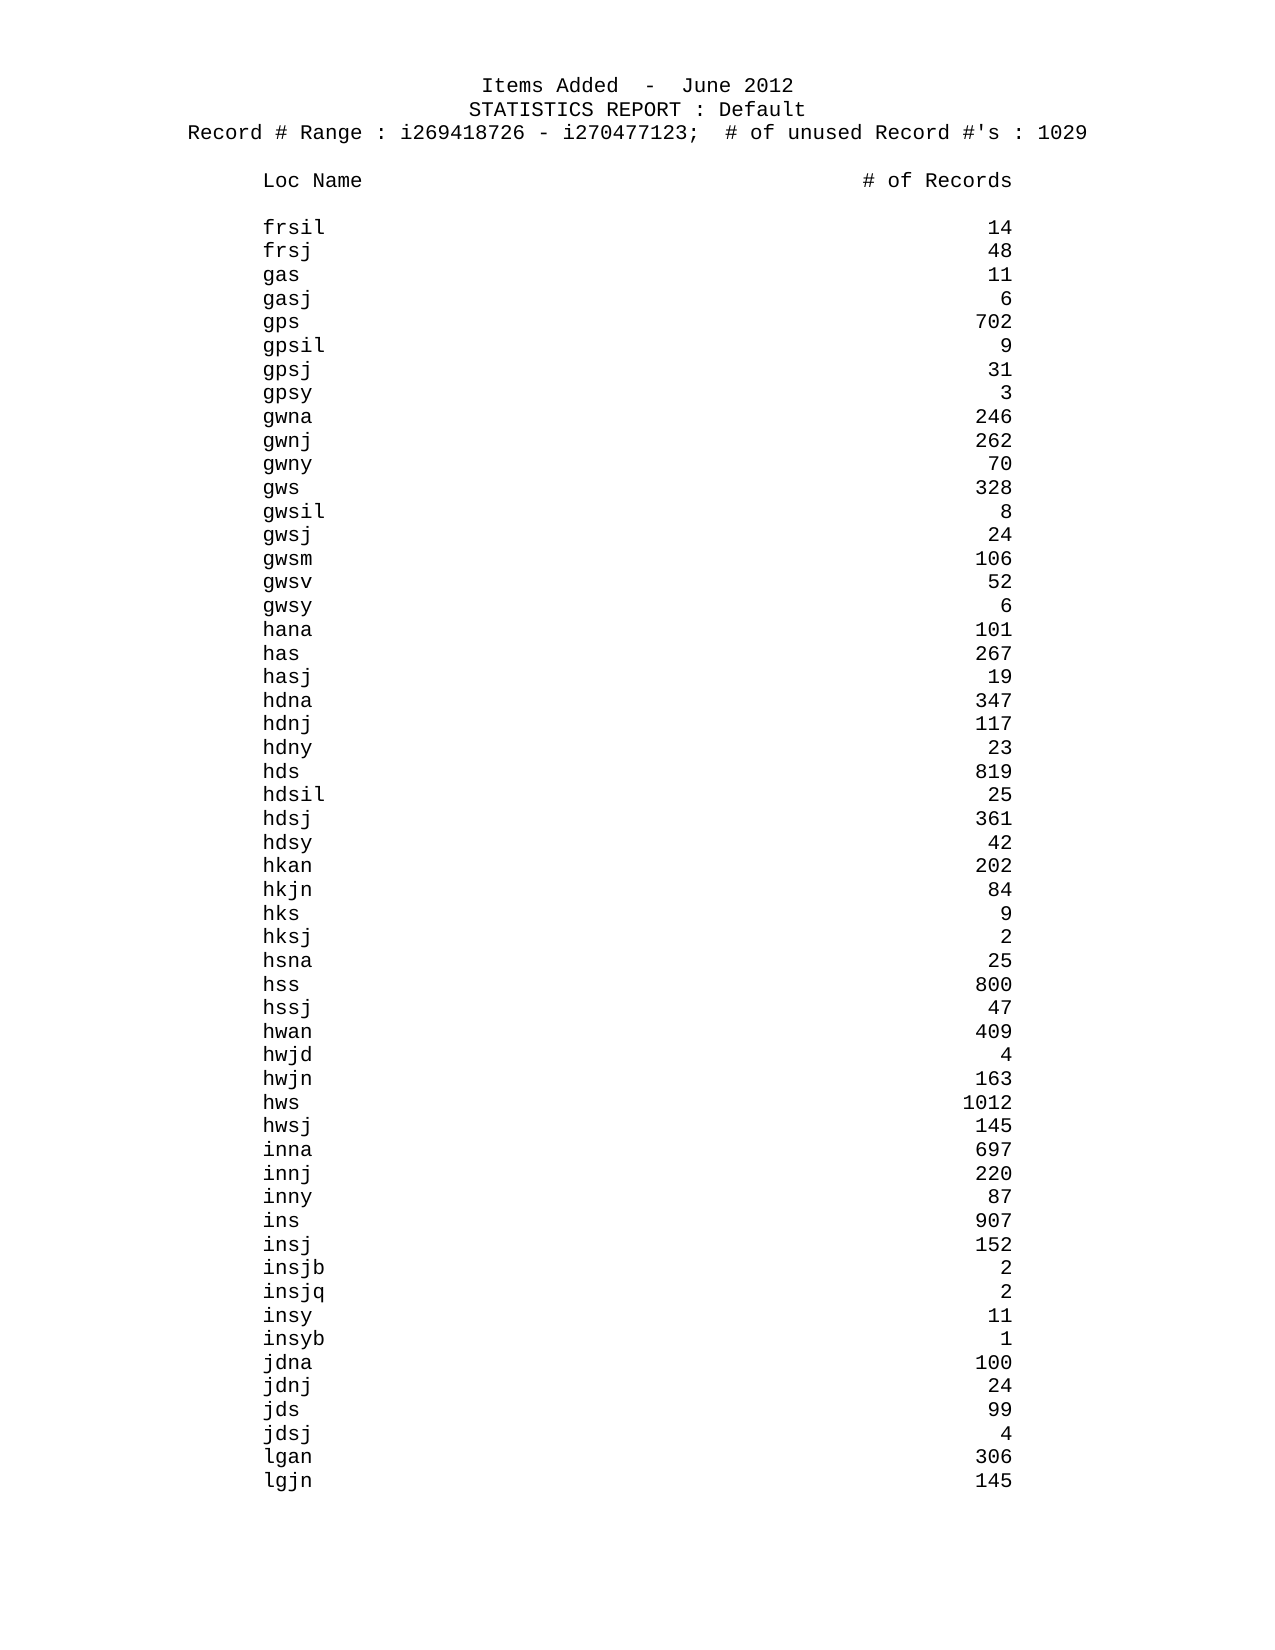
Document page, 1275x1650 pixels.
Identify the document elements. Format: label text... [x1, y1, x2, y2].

text insjq 2 [75, 1281, 1200, 1304]
text hwjd 4 [75, 1044, 1200, 1068]
text gpsj 31 [75, 359, 1200, 382]
text hksj 2 [75, 926, 1200, 950]
text hws 1012 [75, 1092, 1200, 1115]
text gws 328 [75, 477, 1200, 501]
text Record # Range : i269418726 - i270477123; # of unused Record #'s : 1029 [75, 122, 1200, 146]
text hwan 409 [75, 1021, 1200, 1044]
text gwsil 8 [75, 501, 1200, 524]
text hdnj 117 [75, 713, 1200, 737]
text gwnj 262 [75, 430, 1200, 453]
text hdsj 361 [75, 808, 1200, 832]
text frsj 48 [75, 241, 1200, 264]
text insj 152 [75, 1234, 1200, 1257]
text hdny 23 [75, 737, 1200, 761]
text hwsj 145 [75, 1115, 1200, 1139]
text gps 702 [75, 311, 1200, 335]
text Items Added - June 2012 [75, 75, 1200, 99]
text gwsy 6 [75, 595, 1200, 619]
text hsna 25 [75, 950, 1200, 973]
text hasj 19 [75, 666, 1200, 690]
text inna 697 [75, 1139, 1200, 1163]
text gpsil 9 [75, 335, 1200, 359]
text gwna 246 [75, 406, 1200, 430]
text hssj 47 [75, 997, 1200, 1021]
text lgjn 145 [75, 1470, 1200, 1494]
text Loc Name # of Records [75, 169, 1200, 193]
text hdsy 42 [75, 832, 1200, 855]
text ins 907 [75, 1210, 1200, 1234]
text insjb 2 [75, 1257, 1200, 1281]
text insy 11 [75, 1304, 1200, 1328]
text hks 9 [75, 903, 1200, 926]
text gasj 6 [75, 288, 1200, 311]
text hkjn 84 [75, 879, 1200, 903]
text jds 99 [75, 1399, 1200, 1423]
text hdna 347 [75, 690, 1200, 713]
text gas 11 [75, 264, 1200, 288]
text insyb 1 [75, 1328, 1200, 1352]
text jdna 100 [75, 1352, 1200, 1376]
text gwsm 106 [75, 548, 1200, 572]
text lgan 306 [75, 1446, 1200, 1470]
text jdnj 24 [75, 1376, 1200, 1399]
text frsil 14 [75, 217, 1200, 241]
text gwsv 52 [75, 572, 1200, 595]
text hds 819 [75, 761, 1200, 784]
text STATISTICS REPORT : Default [75, 99, 1200, 122]
text has 267 [75, 642, 1200, 666]
text gwsj 24 [75, 524, 1200, 548]
text hss 800 [75, 973, 1200, 997]
text innj 220 [75, 1163, 1200, 1186]
text jdsj 4 [75, 1423, 1200, 1446]
text hana 101 [75, 619, 1200, 642]
text inny 87 [75, 1186, 1200, 1210]
text gpsy 3 [75, 382, 1200, 406]
text hwjn 163 [75, 1068, 1200, 1092]
text hkan 202 [75, 855, 1200, 879]
text gwny 70 [75, 453, 1200, 477]
text hdsil 25 [75, 784, 1200, 808]
